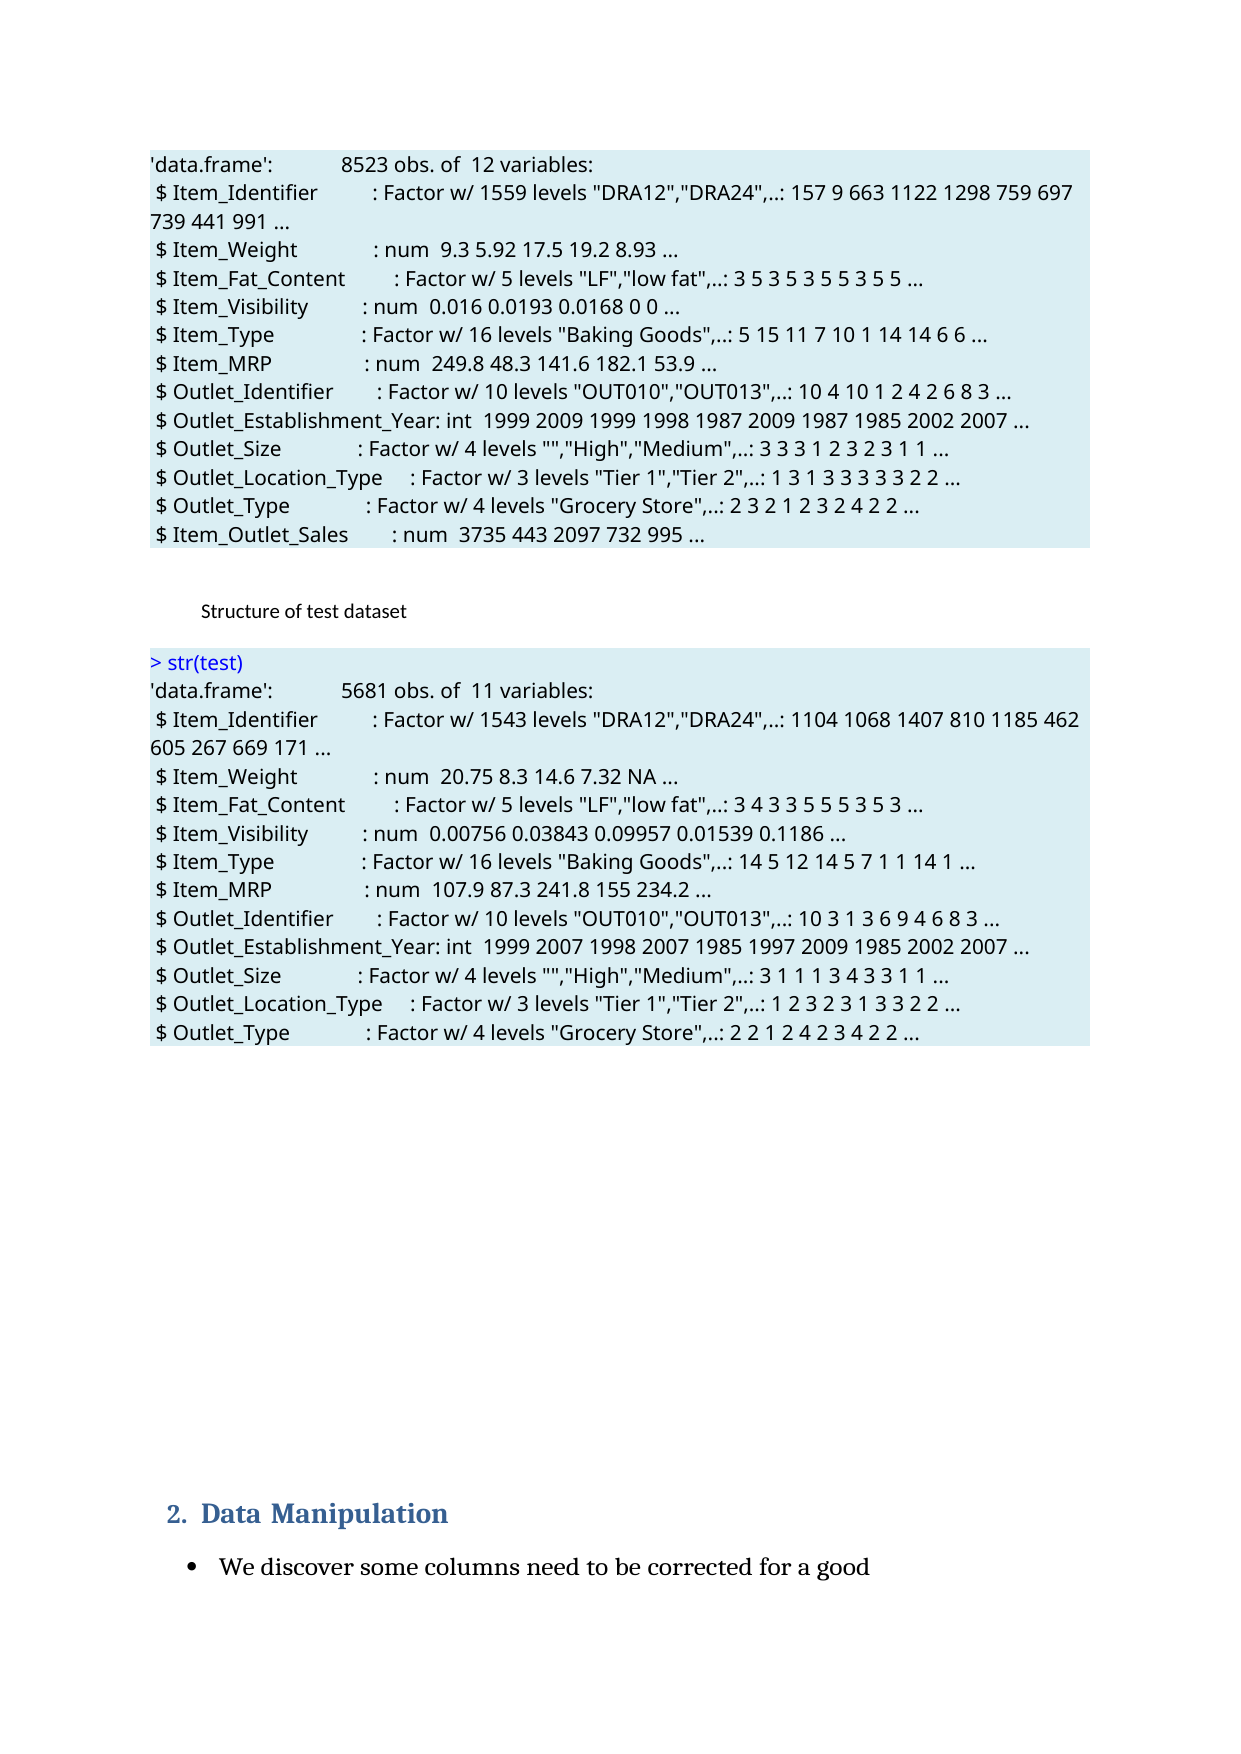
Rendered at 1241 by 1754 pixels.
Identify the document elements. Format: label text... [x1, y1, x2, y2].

text $ Item_Type : Factor w/ 16 levels "Baking Goods",..: 14 5 12 14 5 7 1 1 14 1 ... [150, 847, 1090, 876]
text $ Item_Fat_Content : Factor w/ 5 levels "LF","low fat",..: 3 4 3 3 5 5 5 3 5 3 ... [150, 790, 1090, 819]
subtitle Data Manipulation [167, 1496, 1090, 1530]
text > str(test) [150, 648, 1090, 677]
text $ Outlet_Location_Type : Factor w/ 3 levels "Tier 1","Tier 2",..: 1 3 1 3 3 3 3 3 2 2 ... [150, 463, 1090, 491]
text $ Item_Visibility : num 0.00756 0.03843 0.09957 0.01539 0.1186 ... [150, 819, 1090, 847]
text $ Outlet_Establishment_Year: int 1999 2007 1998 2007 1985 1997 2009 1985 2002 2007 ... [150, 932, 1090, 961]
text $ Outlet_Type : Factor w/ 4 levels "Grocery Store",..: 2 3 2 1 2 3 2 4 2 2 ... [150, 491, 1090, 520]
text $ Item_Outlet_Sales : num 3735 443 2097 732 995 ... [150, 520, 1090, 548]
text $ Item_Fat_Content : Factor w/ 5 levels "LF","low fat",..: 3 5 3 5 3 5 5 3 5 5 ... [150, 264, 1090, 292]
text $ Item_MRP : num 107.9 87.3 241.8 155 234.2 ... [150, 876, 1090, 904]
text $ Outlet_Identifier : Factor w/ 10 levels "OUT010","OUT013",..: 10 4 10 1 2 4 2 6 8 3 ... [150, 377, 1090, 406]
text $ Outlet_Identifier : Factor w/ 10 levels "OUT010","OUT013",..: 10 3 1 3 6 9 4 6 8 3 ... [150, 904, 1090, 932]
text $ Outlet_Establishment_Year: int 1999 2009 1999 1998 1987 2009 1987 1985 2002 2007 ... [150, 406, 1090, 434]
text $ Item_Identifier : Factor w/ 1559 levels "DRA12","DRA24",..: 157 9 663 1122 1298 759 697 739 441 991 ... [150, 178, 1090, 235]
text $ Item_Visibility : num 0.016 0.0193 0.0168 0 0 ... [150, 292, 1090, 321]
text $ Item_Weight : num 20.75 8.3 14.6 7.32 NA ... [150, 762, 1090, 790]
text $ Item_MRP : num 249.8 48.3 141.6 182.1 53.9 ... [150, 349, 1090, 377]
text $ Outlet_Size : Factor w/ 4 levels "","High","Medium",..: 3 1 1 1 3 4 3 3 1 1 ... [150, 961, 1090, 989]
text $ Item_Weight : num 9.3 5.92 17.5 19.2 8.93 ... [150, 235, 1090, 264]
text Structure of test dataset [150, 598, 1090, 623]
text $ Outlet_Size : Factor w/ 4 levels "","High","Medium",..: 3 3 3 1 2 3 2 3 1 1 ... [150, 434, 1090, 463]
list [187, 1553, 944, 1581]
text $ Outlet_Type : Factor w/ 4 levels "Grocery Store",..: 2 2 1 2 4 2 3 4 2 2 ... [150, 1018, 1090, 1046]
text $ Item_Identifier : Factor w/ 1543 levels "DRA12","DRA24",..: 1104 1068 1407 810 1185 462 605 267 669 171 ... [150, 705, 1090, 762]
text $ Item_Type : Factor w/ 16 levels "Baking Goods",..: 5 15 11 7 10 1 14 14 6 6 ... [150, 321, 1090, 349]
text 'data.frame': 8523 obs. of 12 variables: [150, 150, 1090, 178]
text 'data.frame': 5681 obs. of 11 variables: [150, 677, 1090, 705]
text $ Outlet_Location_Type : Factor w/ 3 levels "Tier 1","Tier 2",..: 1 2 3 2 3 1 3 3 2 2 ... [150, 989, 1090, 1018]
